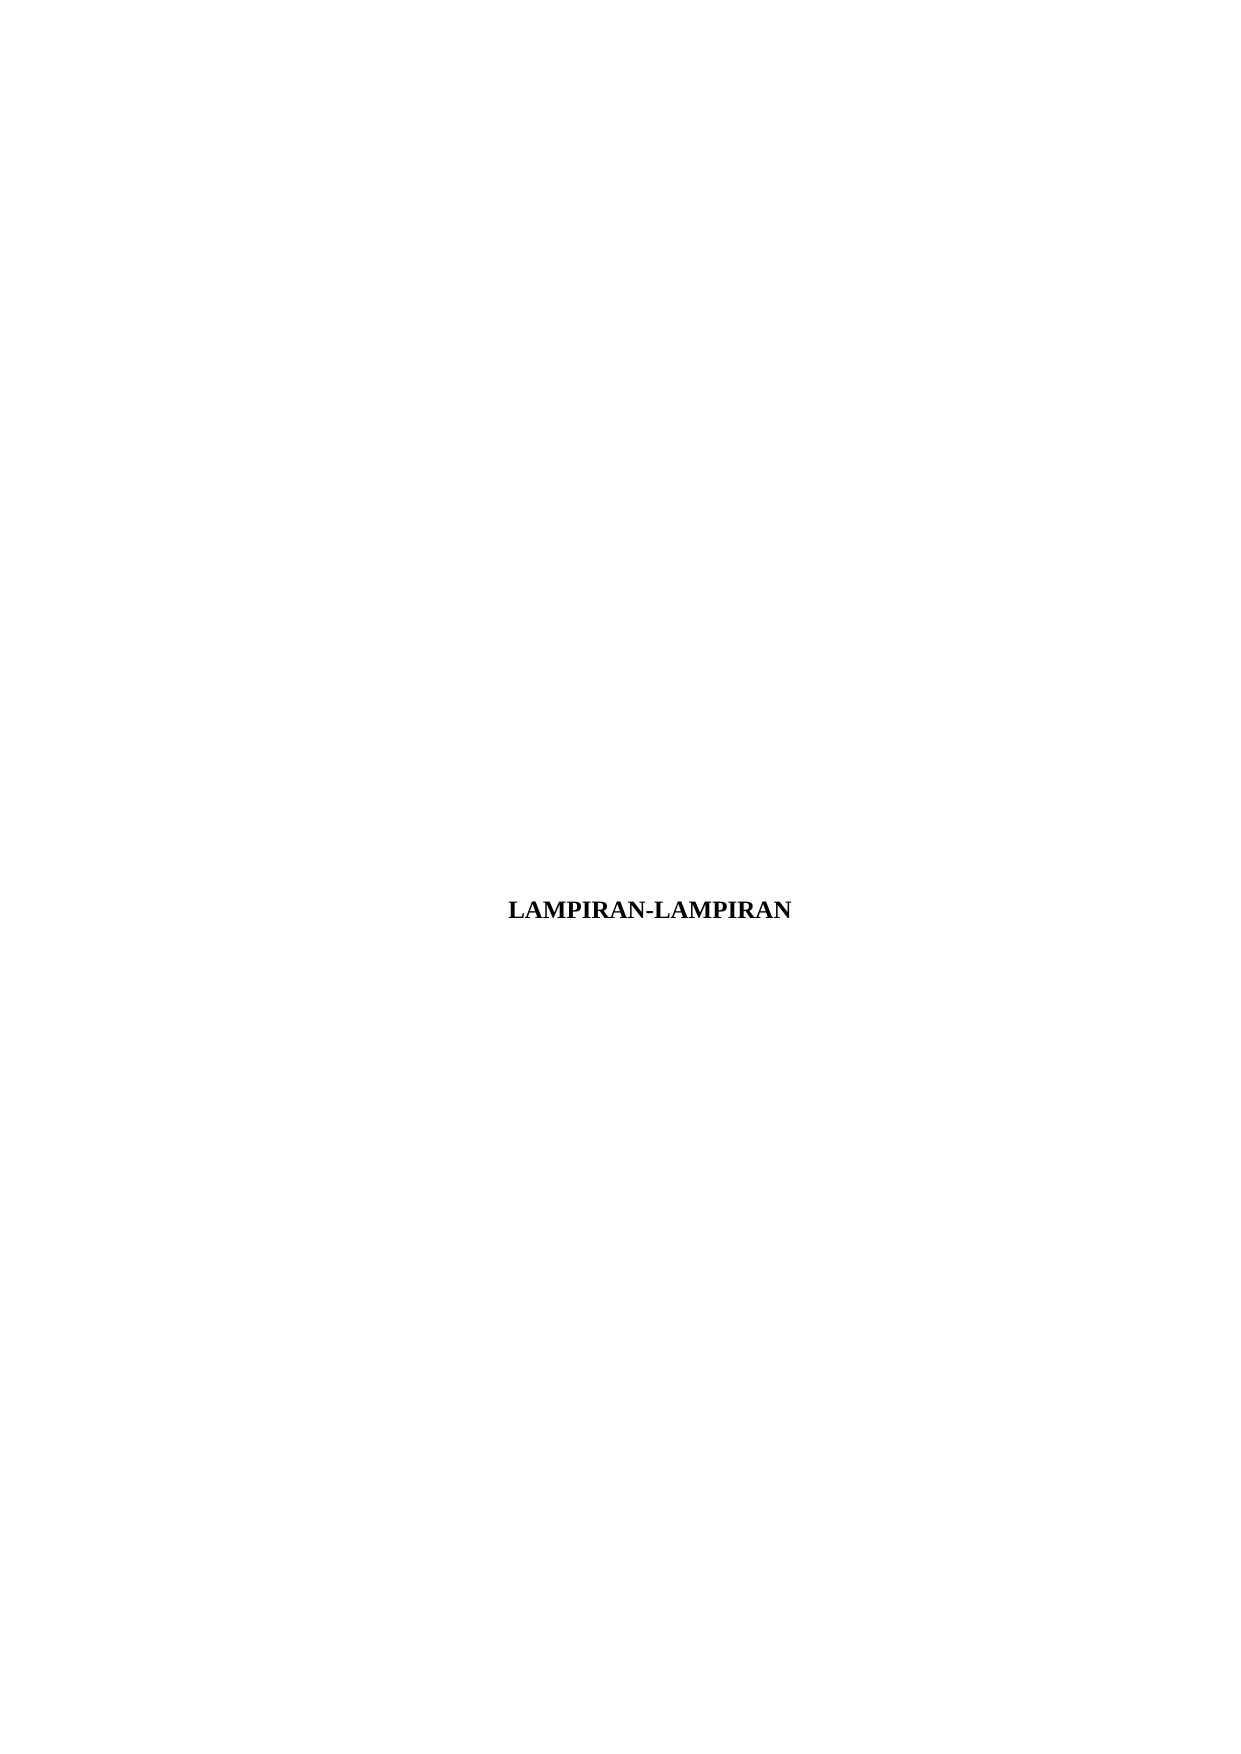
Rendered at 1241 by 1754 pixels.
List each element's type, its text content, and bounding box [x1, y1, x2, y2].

subtitle LAMPIRAN-LAMPIRAN [236, 895, 1063, 923]
